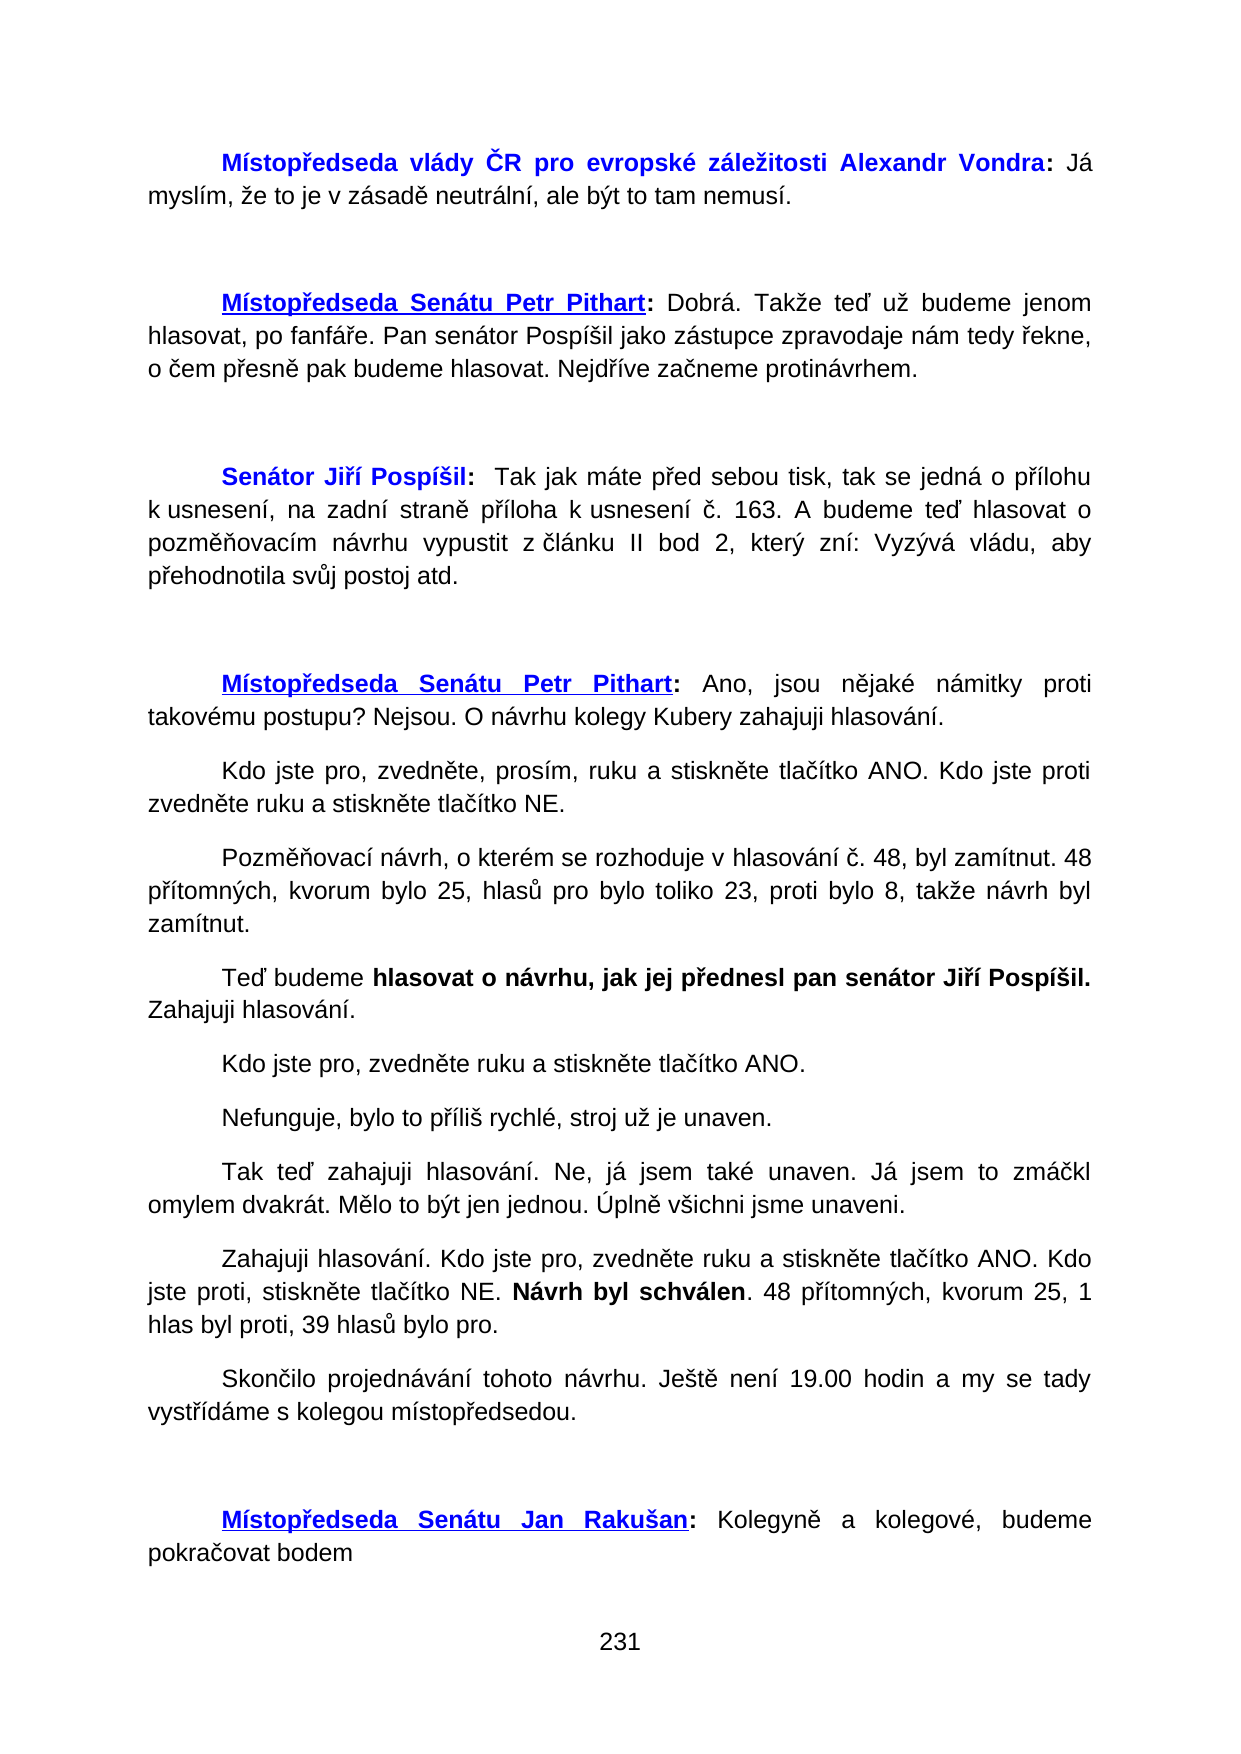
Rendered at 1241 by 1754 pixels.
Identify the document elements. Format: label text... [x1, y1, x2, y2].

text Místopředseda Senátu Petr Pithart: Ano, jsou nějaké námitky proti takovému postupu? Nejsou. O návrhu kolegy Kubery zahajuji hlasování. [148, 669, 1093, 731]
text Senátor Jiří Pospíšil: Tak jak máte před sebou tisk, tak se jedná o přílohu k usnesení, na zadní straně příloha k usnesení č. budeme teď hlasovat o pozměňovacím návrhu vypustit z článku II bod 2, který zní: Vyzývá vládu, aby přehodnotila svůj postoj atd. [148, 462, 1093, 590]
text Nefunguje, bylo to příliš rychlé, stroj už je unaven. [148, 1103, 1093, 1132]
text Skončilo projednávání tohoto návrhu. Ještě není 19.00 hodin a my se tady vystřídáme s kolegou místopředsedou. [148, 1364, 1093, 1426]
text Zahajuji hlasování. Kdo jste pro, zvedněte ruku a stiskněte tlačítko ANO. Kdo jste proti, stiskněte tlačítko NE. Návrh byl schválen. 48 přítomných, kvorum 25, 1 hlas byl proti, 39 hlasů bylo pro. [148, 1244, 1093, 1339]
text Tak teď zahajuji hlasování. Ne, já jsem také unaven. Já jsem to zmáčkl omylem dvakrát. Mělo to být jen jednou. Úplně všichni jsme unaveni. [148, 1157, 1093, 1219]
text Místopředseda Senátu Jan Rakušan: Kolegyně a kolegové, budeme pokračovat bodem [148, 1504, 1093, 1566]
text Pozměňovací návrh, o kterém se rozhoduje v hlasování č. 48, byl zamítnut. 48 přítomných, kvorum bylo 25, hlasů pro bylo toliko 23, proti bylo 8, takže návrh byl zamítnut. [148, 843, 1093, 937]
text Kdo jste pro, zvedněte, prosím, ruku a stiskněte tlačítko ANO. Kdo jste proti zvedněte ruku a stiskněte tlačítko NE. [148, 756, 1093, 817]
text Kdo jste pro, zvedněte ruku a stiskněte tlačítko ANO. [148, 1049, 1093, 1078]
text Místopředseda vlády ČR pro evropské záležitosti Alexandr Vondra: Já myslím, že to je v zásadě neutrální, ale být to tam nemusí. [148, 148, 1093, 209]
text Místopředseda Senátu Petr Pithart: Dobrá. Takže teď už budeme jenom hlasovat, po fanfáře. Pan senátor Pospíšil jako zástupce zpravodaje nám tedy řekne, o čem přesně pak budeme hlasovat. Nejdříve začneme protinávrhem. [148, 288, 1093, 383]
text Teď budeme hlasovat o návrhu, jak jej přednesl pan senátor Jiří Pospíšil. Zahajuji hlasování. [148, 962, 1093, 1024]
